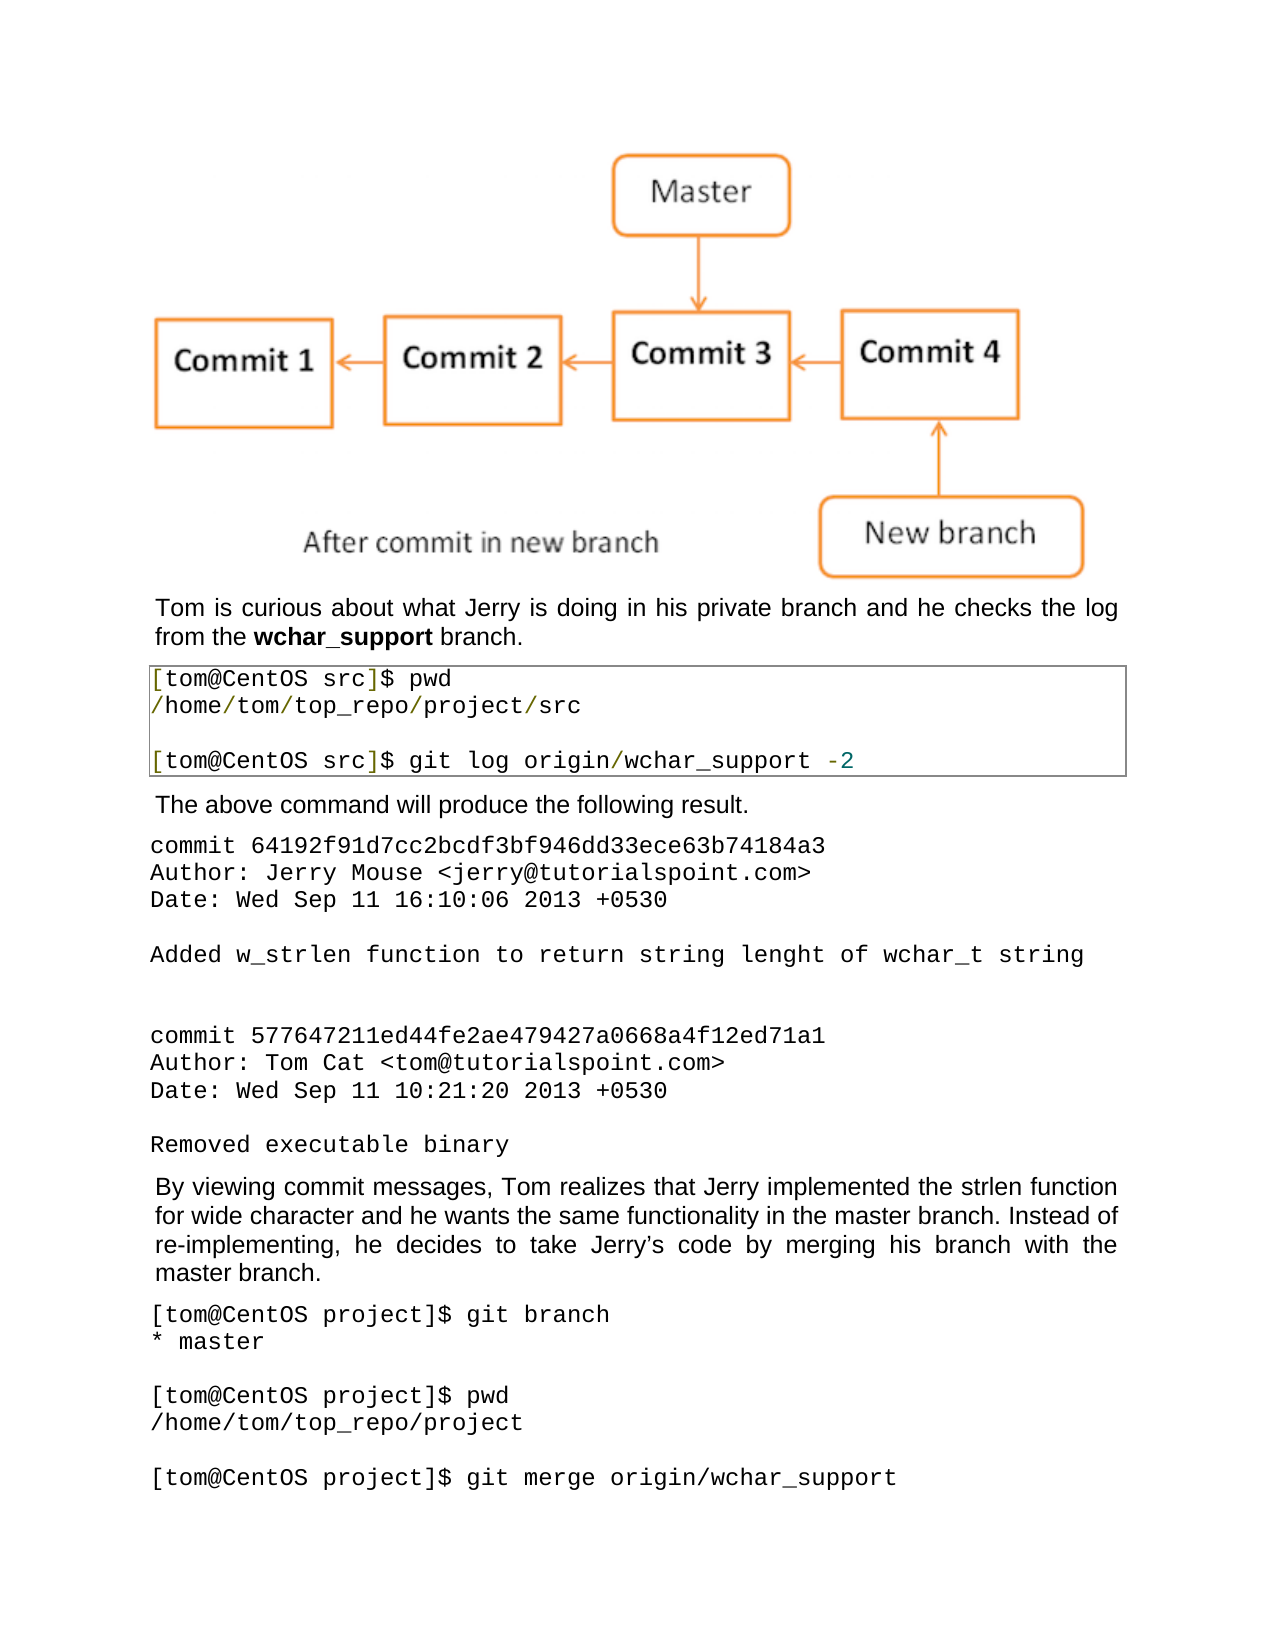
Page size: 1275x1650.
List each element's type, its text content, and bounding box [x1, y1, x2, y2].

text commit 64192f91d7cc2bcdf3bf946dd33ece63b74184a3 [150, 833, 1125, 861]
picture [150, 150, 1088, 581]
text /home/tom/top_repo/project/src [150, 694, 1125, 721]
text /home/tom/top_repo/project [150, 1411, 1125, 1438]
text [tom@CentOS src]$ pwd [150, 667, 1125, 694]
text Author: Tom Cat <tom@tutorialspoint.com> [150, 1051, 1125, 1078]
text [tom@CentOS src]$ git log origin/wchar_support -2 [150, 747, 1125, 775]
text Tom is curious about what Jerry is doing in his private branch and he checks the log from the wchar_support branch. [155, 593, 1120, 650]
text By viewing commit messages, Tom realizes that Jerry implemented the strlen function for wide character and he wants the same functionality in the master branch. Instead of re-implementing, he decides to take Jerry’s code by merging his branch with the master branch. [155, 1172, 1120, 1287]
text Date: Wed Sep 11 16:10:06 2013 +0530 [150, 888, 1125, 915]
text Author: Jerry Mouse <jerry@tutorialspoint.com> [150, 861, 1125, 888]
text The above command will produce the following result. [155, 789, 1120, 818]
text [tom@CentOS project]$ git branch [150, 1302, 1125, 1329]
text [tom@CentOS project]$ git merge origin/wchar_support [150, 1465, 1125, 1492]
text commit 577647211ed44fe2ae479427a0668a4f12ed71a1 [150, 1024, 1125, 1051]
text [tom@CentOS project]$ pwd [150, 1384, 1125, 1411]
text Removed executable binary [150, 1132, 1125, 1159]
text Added w_strlen function to return string lenght of wchar_t string [150, 942, 1125, 969]
text Date: Wed Sep 11 10:21:20 2013 +0530 [150, 1078, 1125, 1105]
text * master [150, 1329, 1125, 1356]
